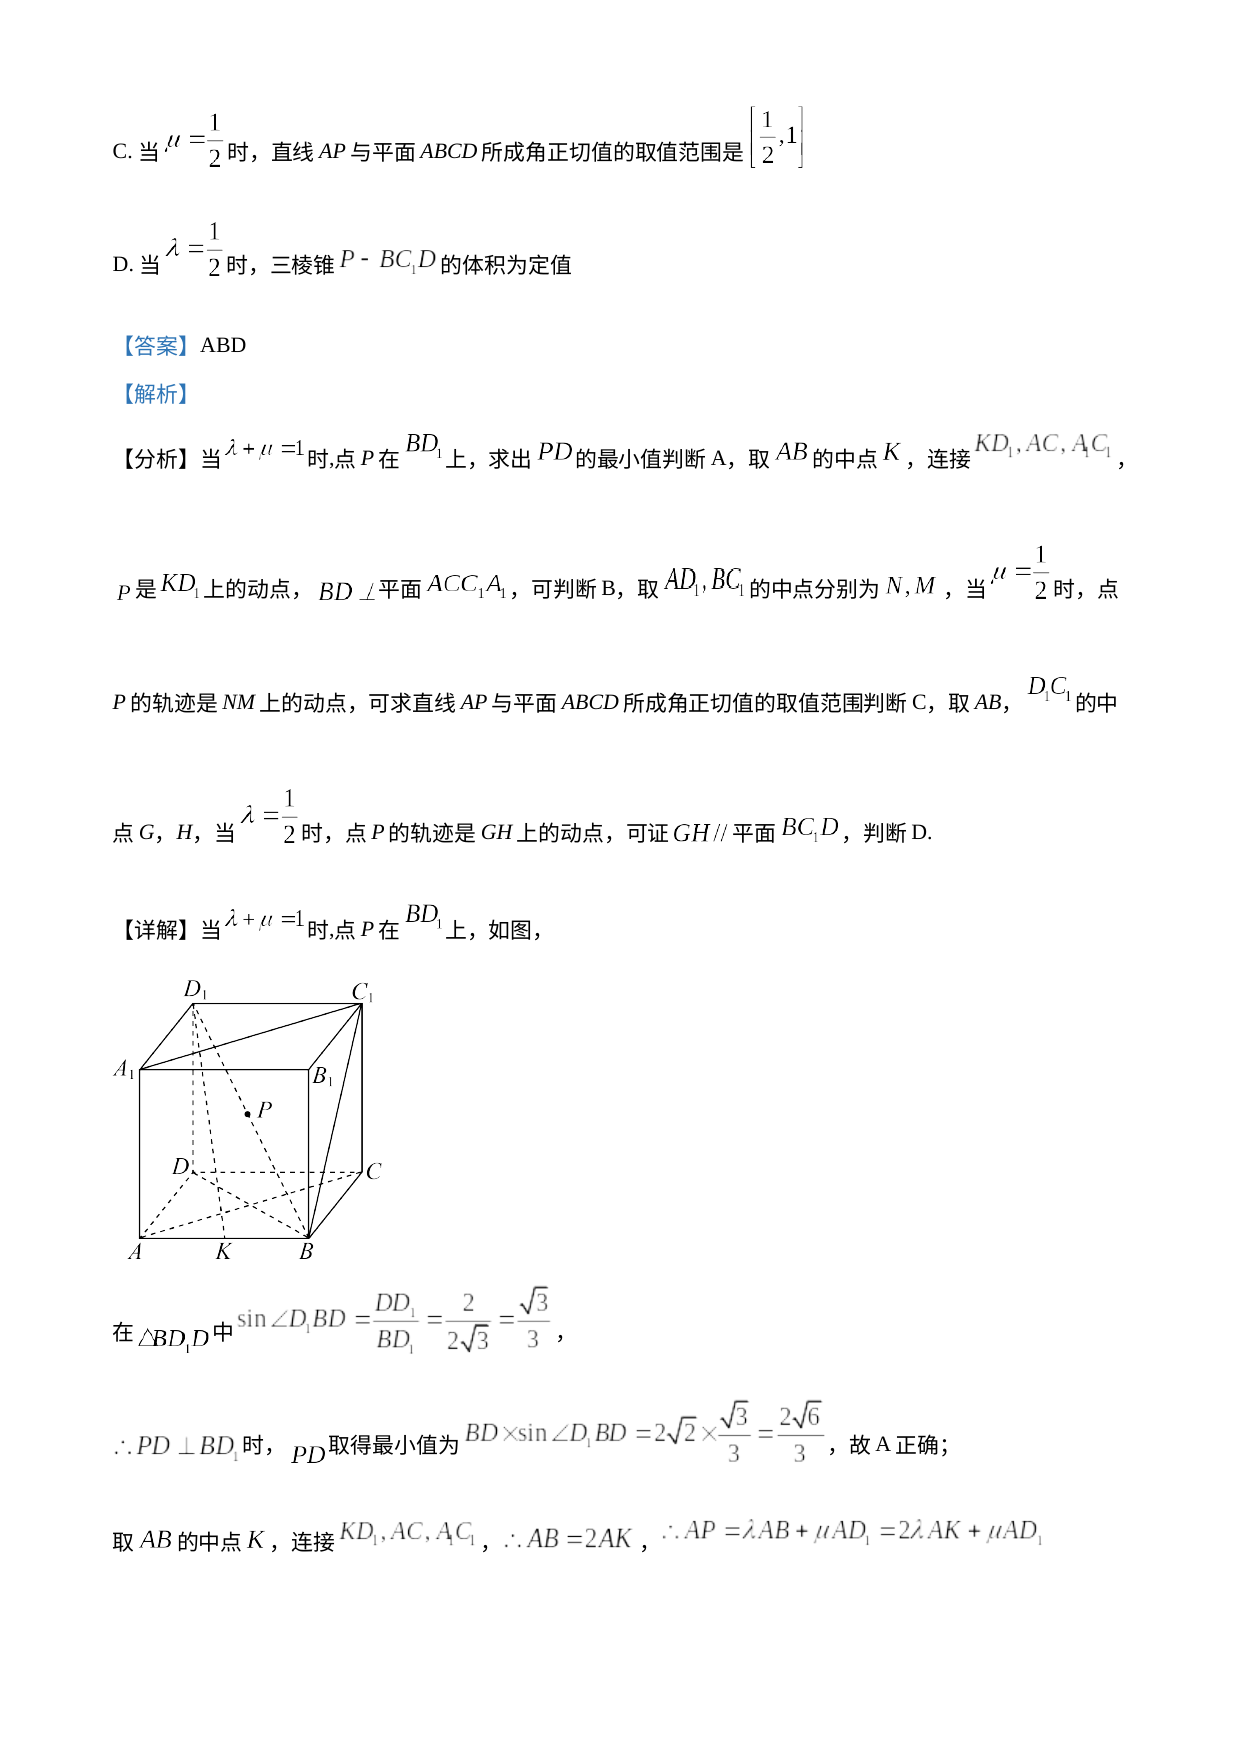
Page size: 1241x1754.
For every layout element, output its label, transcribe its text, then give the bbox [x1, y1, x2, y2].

text 【分析】当时,点P在上，求出的最小值判断A，取的中点，连接，是上的动点，平面，可判断B，取的中点分别为，当时，点P的轨迹是NM上的动点，可求直线AP与平面ABCD所成角正切值的取值范围判断C，取AB，的中点G，H，当时，点P的轨迹是GH上的动点，可证平面，判断D. [112, 425, 1128, 880]
text 【答案】ABD [112, 328, 1128, 361]
text 【解析】 [112, 377, 1128, 409]
text 时，取得最小值为，故A正确； [112, 1395, 1128, 1493]
text 在中， [112, 1282, 1128, 1379]
picture [112, 976, 382, 1266]
text D. 当时，三棱锥的体积为定值 [112, 215, 1128, 313]
text 【详解】当时,点P在上，如图， [112, 896, 1128, 961]
text C. 当时，直线AP与平面ABCD所成角正切值的取值范围是 [112, 102, 1128, 199]
text 取的中点，连接，， [112, 1509, 1128, 1574]
